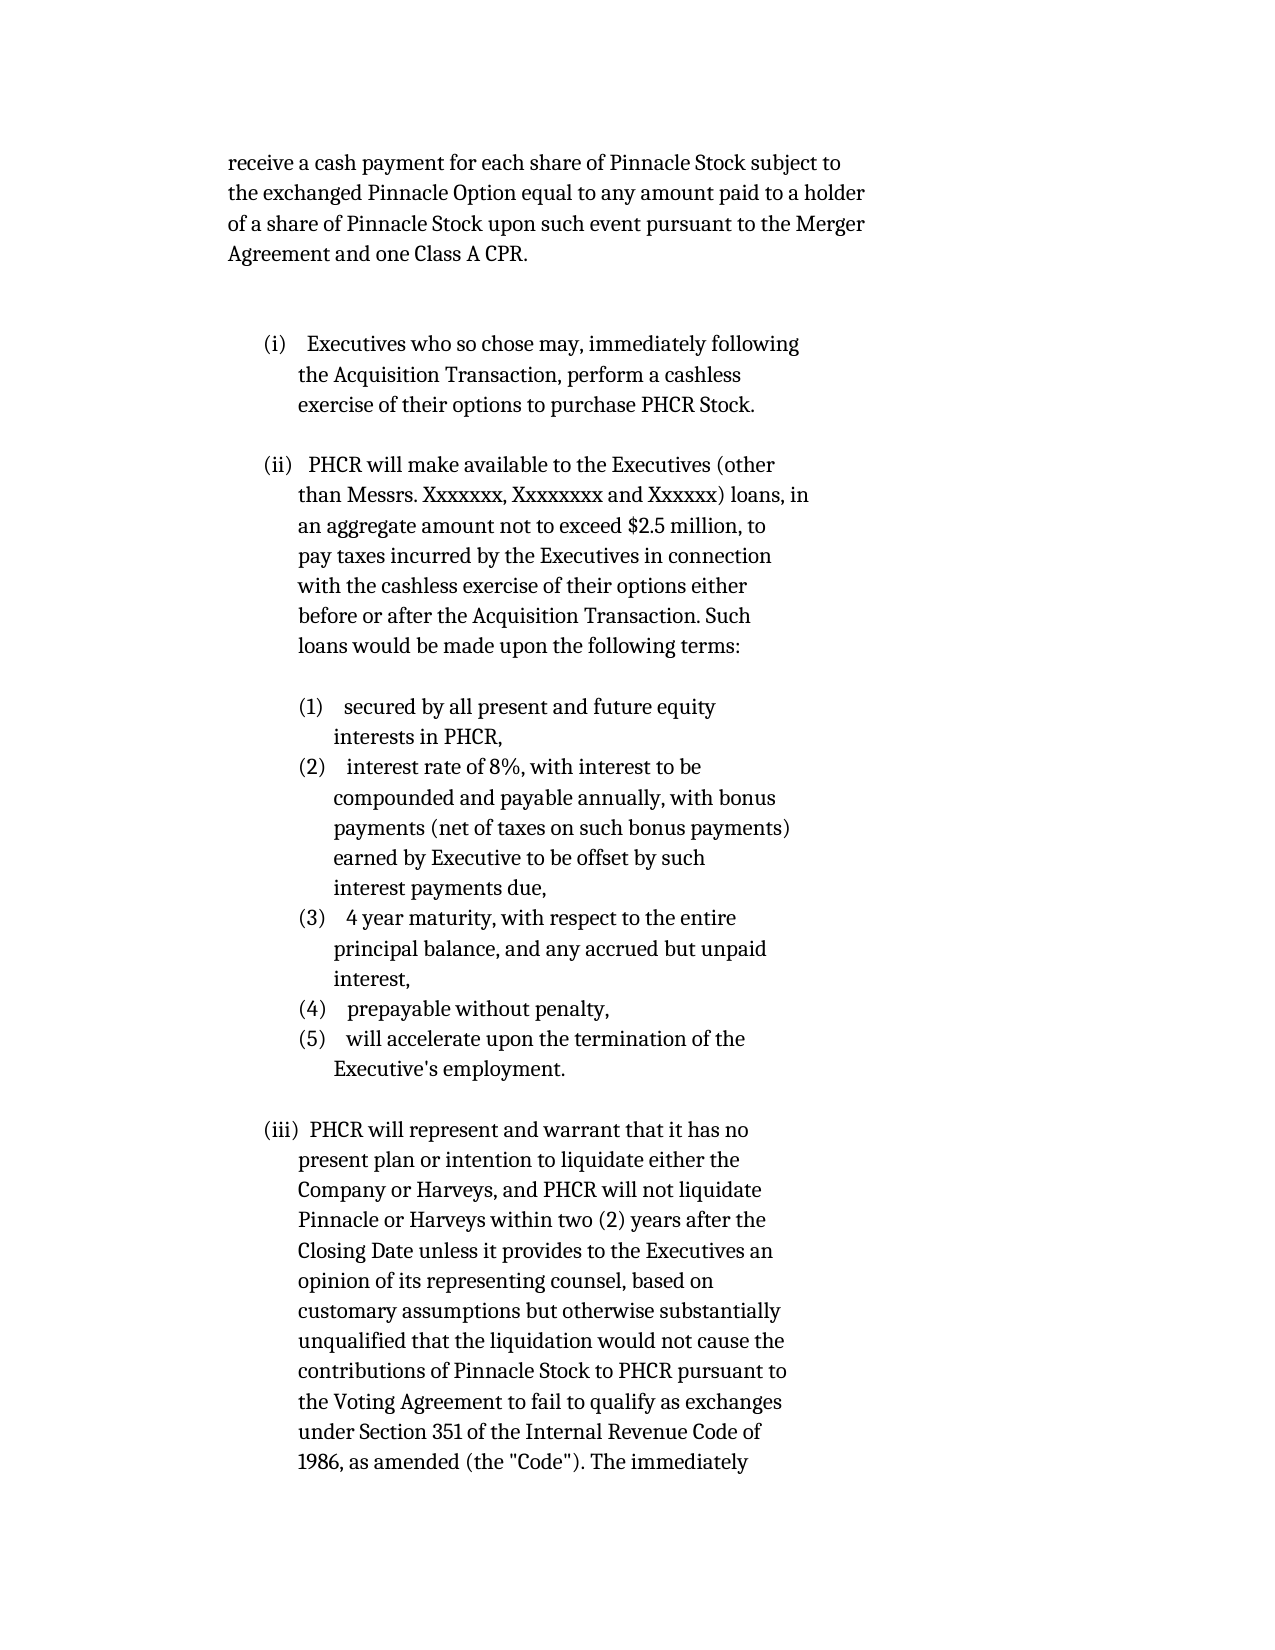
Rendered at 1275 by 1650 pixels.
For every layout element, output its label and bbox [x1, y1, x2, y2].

text [187, 150, 1087, 1475]
